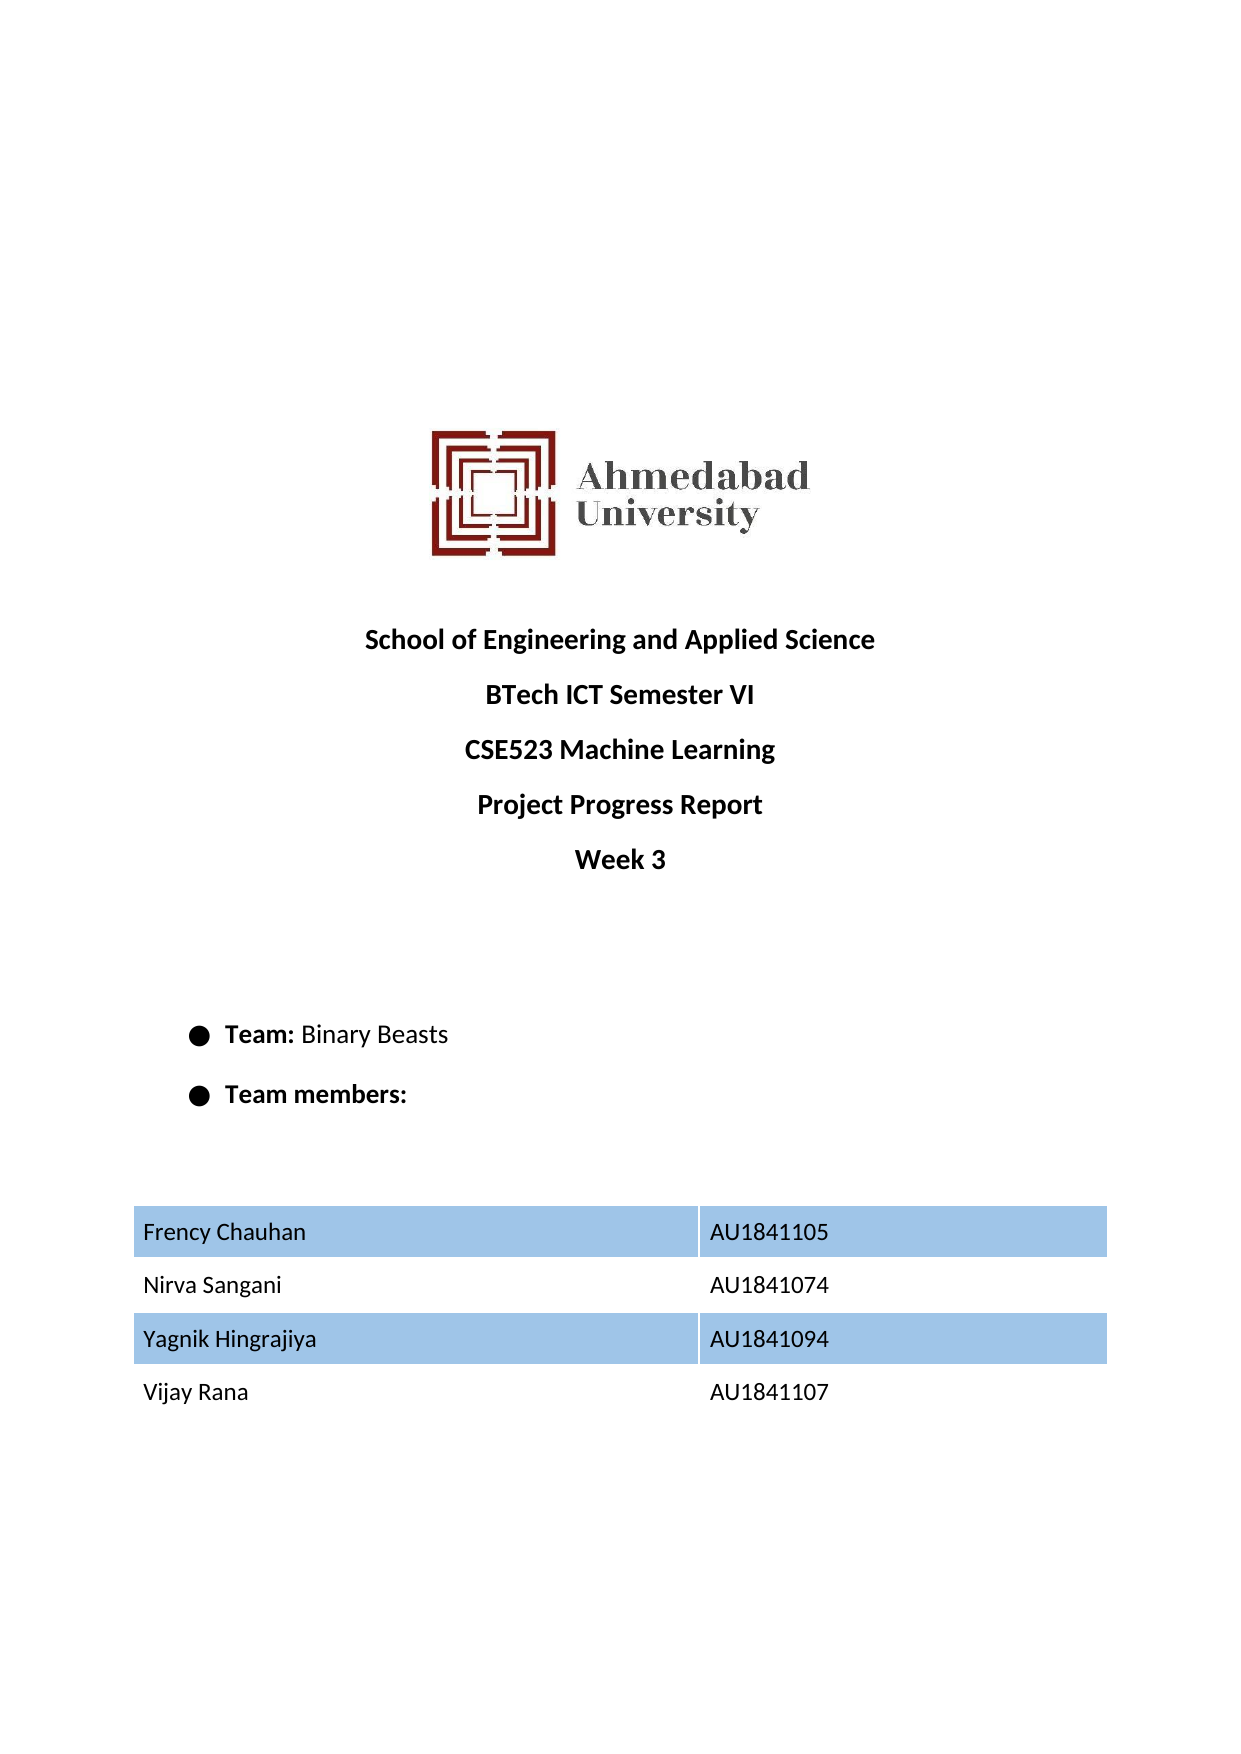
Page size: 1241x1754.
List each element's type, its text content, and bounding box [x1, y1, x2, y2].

table_cell AU1841094 [700, 1313, 1107, 1364]
text Week 3 [150, 841, 1090, 877]
picture [385, 384, 855, 602]
table_cell Vijay Rana [134, 1366, 698, 1417]
table_header Frency Chauhan [134, 1206, 698, 1257]
text BTech ICT Semester VI [150, 676, 1090, 711]
text CSE523 Machine Learning [150, 731, 1090, 767]
text School of Engineering and Applied Science [150, 621, 1090, 656]
table_cell Nirva Sangani [134, 1259, 698, 1310]
table_cell AU1841107 [700, 1366, 1107, 1417]
text Project Progress Report [150, 786, 1090, 822]
list Team: Binary Beasts [187, 1004, 1090, 1059]
table_header AU1841105 [700, 1206, 1107, 1257]
table_cell Yagnik Hingrajiya [134, 1313, 698, 1364]
list Team members: [187, 1063, 1090, 1119]
table_cell AU1841074 [700, 1259, 1107, 1310]
